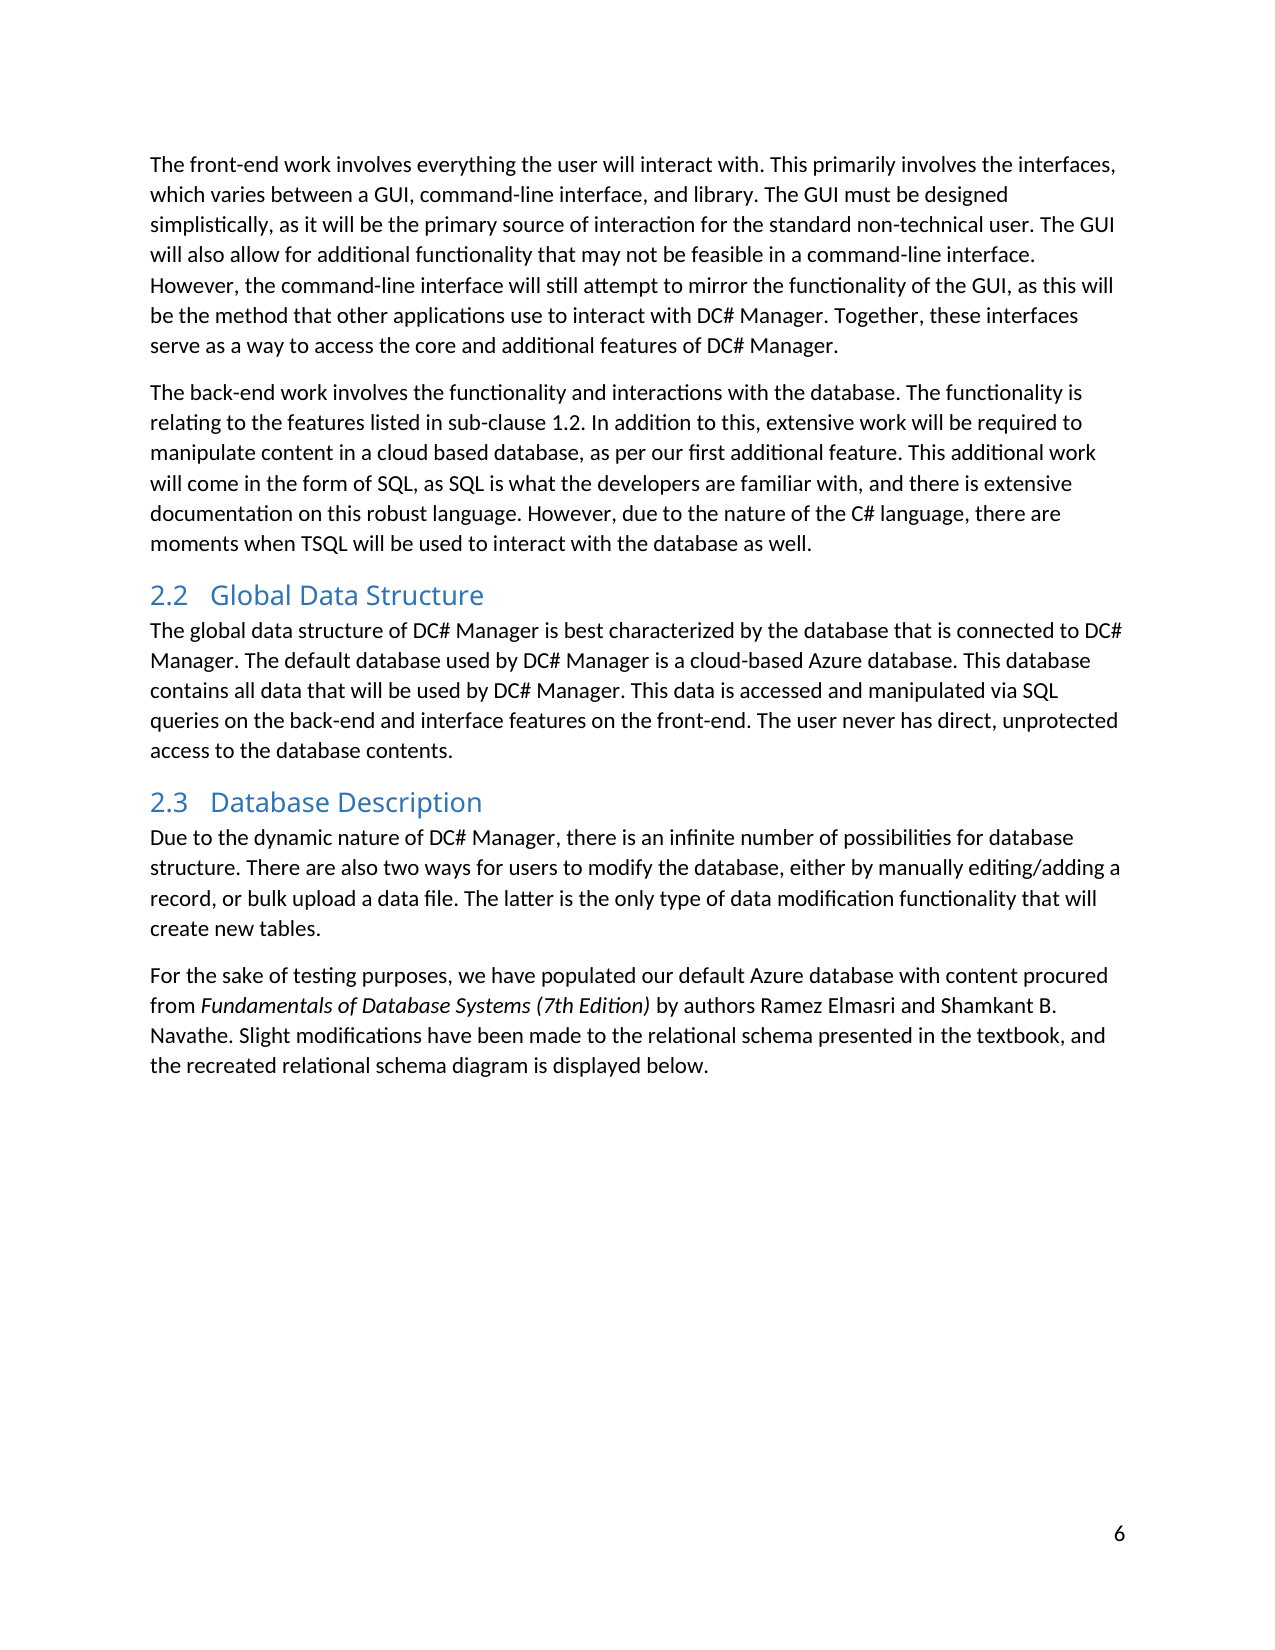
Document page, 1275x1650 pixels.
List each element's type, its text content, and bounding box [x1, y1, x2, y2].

text For the sake of testing purposes, we have populated our default Azure database with content procured from Fundamentals of Database Systems (7th Edition) by authors Ramez Elmasri and Shamkant B. Navathe. Slight modifications have been made to the relational schema presented in the textbook, and the recreated relational schema diagram is displayed below. [150, 961, 1125, 1079]
text The back-end work involves the functionality and interactions with the database. The functionality is relating to the features listed in sub-clause 1.2. In addition to this, extensive work will be required to manipulate content in a cloud based database, as per our first additional feature. This additional work will come in the form of SQL, as SQL is what the developers are familiar with, and there is extensive documentation on this robust language. However, due to the nature of the C# language, there are moments when TSQL will be used to interact with the database as well. [150, 378, 1125, 557]
text Due to the dynamic nature of DC# Manager, there is an infinite number of possibilities for database structure. There are also two ways for users to modify the database, either by manually editing/adding a record, or bulk upload a data file. The latter is the only type of data modification functionality that will create new tables. [150, 823, 1125, 942]
subtitle Database Description [150, 783, 1125, 820]
text The global data structure of DC# Manager is best characterized by the database that is connected to DC# Manager. The default database used by DC# Manager is a cloud-based Azure database. This database contains all data that will be used by DC# Manager. This data is accessed and manipulated via SQL queries on the back-end and interface features on the front-end. The user never has direct, unprotected access to the database contents. [150, 616, 1125, 765]
subtitle Global Data Structure [150, 576, 1125, 613]
text The front-end work involves everything the user will interact with. This primarily involves the interfaces, which varies between a GUI, command-line interface, and library. The GUI must be designed simplistically, as it will be the primary source of interaction for the standard non-technical user. The GUI will also allow for additional functionality that may not be feasible in a command-line interface. However, the command-line interface will still attempt to mirror the functionality of the GUI, as this will be the method that other applications use to interact with DC# Manager. Together, these interfaces serve as a way to access the core and additional features of DC# Manager. [150, 150, 1125, 359]
